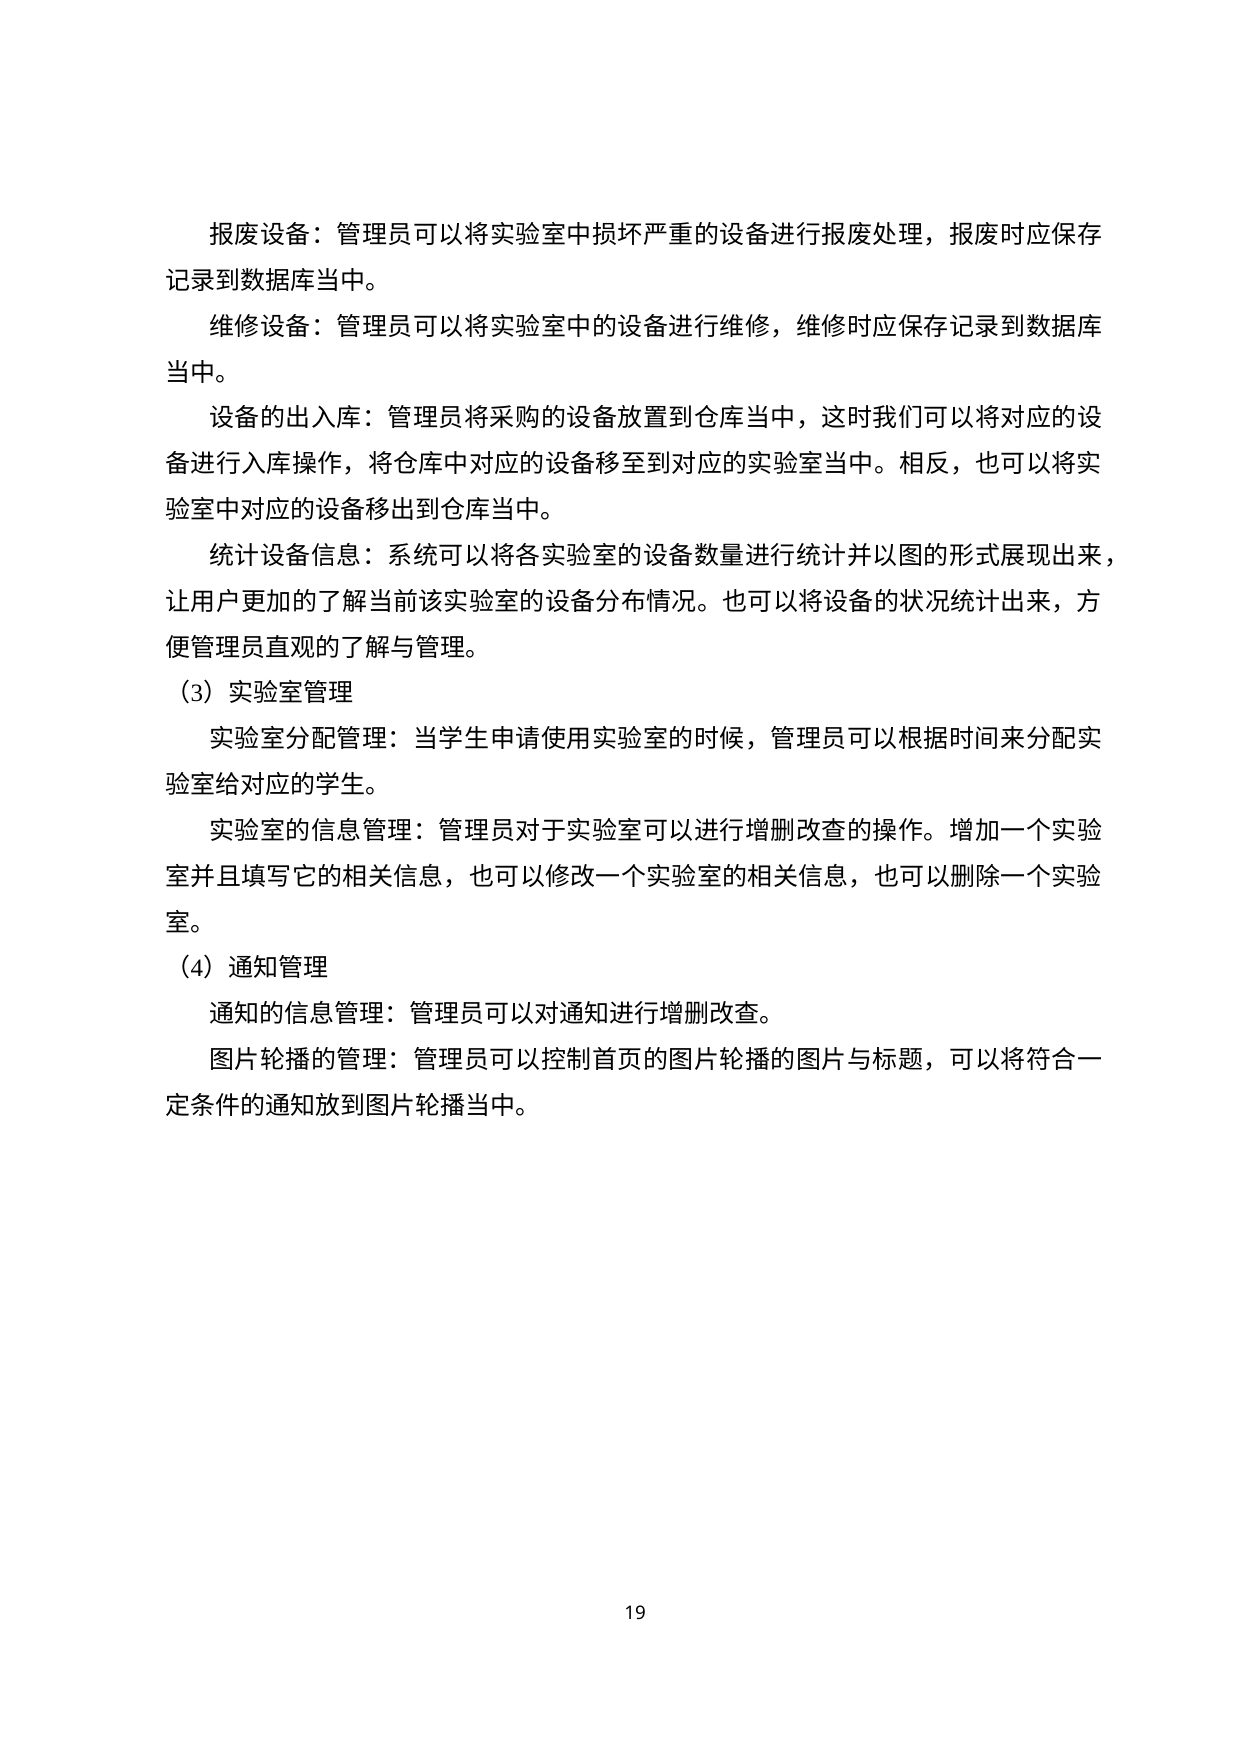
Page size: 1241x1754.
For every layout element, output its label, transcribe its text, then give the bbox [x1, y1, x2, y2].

text 统计设备信息：系统可以将各实验室的设备数量进行统计并以图的形式展现出来，让用户更加的了解当前该实验室的设备分布情况。也可以将设备的状况统计出来，方便管理员直观的了解与管理。 [165, 528, 1104, 665]
text 实验室分配管理：当学生申请使用实验室的时候，管理员可以根据时间来分配实验室给对应的学生。 [165, 711, 1104, 803]
text 实验室的信息管理：管理员对于实验室可以进行增删改查的操作。增加一个实验室并且填写它的相关信息，也可以修改一个实验室的相关信息，也可以删除一个实验室。 [165, 803, 1104, 940]
text 报废设备：管理员可以将实验室中损坏严重的设备进行报废处理，报废时应保存记录到数据库当中。 [165, 207, 1104, 298]
text 设备的出入库：管理员将采购的设备放置到仓库当中，这时我们可以将对应的设备进行入库操作，将仓库中对应的设备移至到对应的实验室当中。相反，也可以将实验室中对应的设备移出到仓库当中。 [165, 390, 1104, 528]
text 维修设备：管理员可以将实验室中的设备进行维修，维修时应保存记录到数据库当中。 [165, 298, 1104, 390]
text （3）实验室管理 [165, 665, 1104, 711]
text 通知的信息管理：管理员可以对通知进行增删改查。 [165, 986, 1104, 1032]
text （4）通知管理 [165, 940, 1104, 986]
text 图片轮播的管理：管理员可以控制首页的图片轮播的图片与标题，可以将符合一定条件的通知放到图片轮播当中。 [165, 1032, 1104, 1123]
